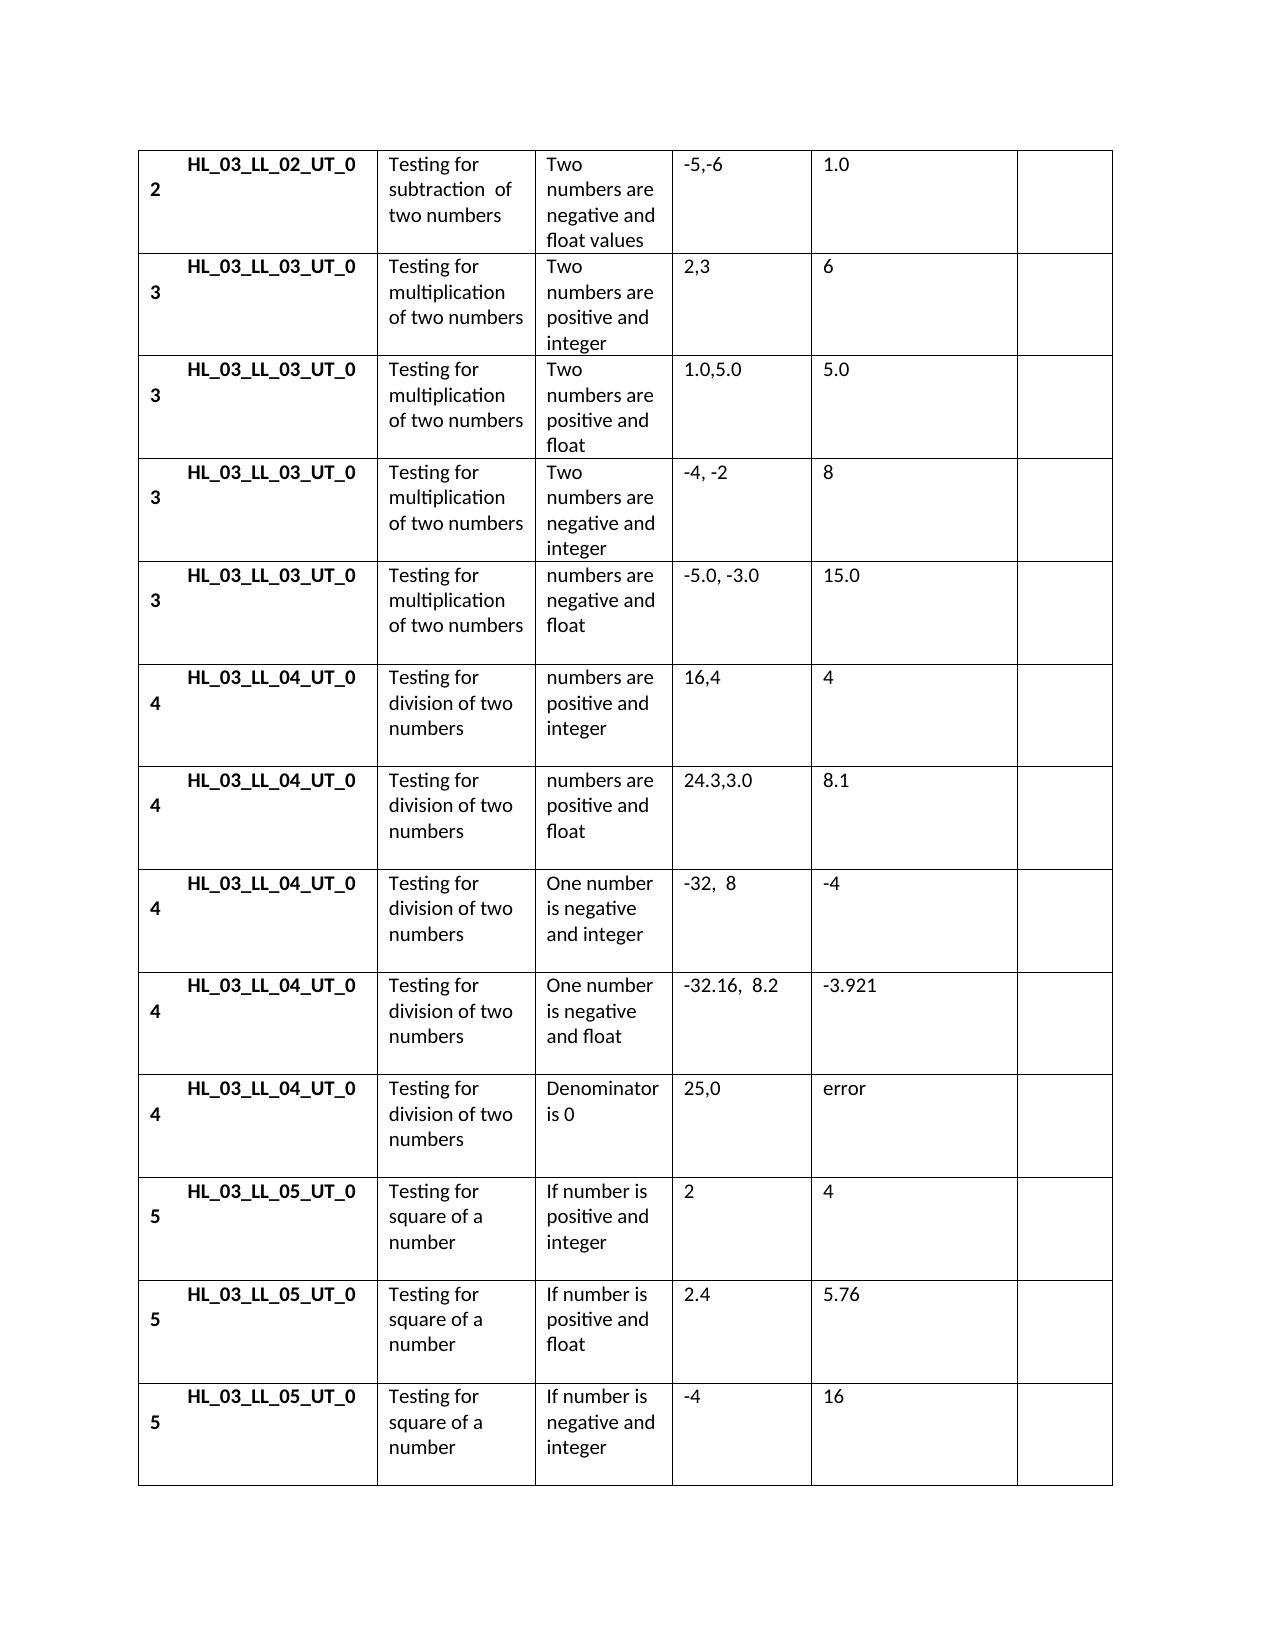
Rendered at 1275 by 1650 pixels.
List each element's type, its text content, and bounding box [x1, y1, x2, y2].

table_cell HL_03_LL_05_UT_05 [139, 1281, 377, 1382]
table_cell 4 [812, 1178, 1017, 1280]
table_cell 5.0 [812, 356, 1017, 458]
table_cell -4 [673, 1384, 811, 1485]
table_cell HL_03_LL_04_UT_04 [139, 870, 377, 972]
table_cell HL_03_LL_03_UT_03 [139, 254, 377, 355]
table_cell 16,4 [673, 665, 811, 766]
table_cell Two numbers are positive and integer [536, 254, 672, 355]
table_cell One number is negative and integer [536, 870, 672, 972]
table_cell 2 [673, 1178, 811, 1280]
table_cell [1018, 973, 1112, 1074]
table_cell [1018, 254, 1112, 355]
table_cell HL_03_LL_03_UT_03 [139, 356, 377, 458]
table_cell -5.0, -3.0 [673, 562, 811, 663]
table_cell Two numbers are positive and float [536, 356, 672, 458]
table_cell 6 [812, 254, 1017, 355]
table_cell HL_03_LL_03_UT_03 [139, 459, 377, 561]
table_cell numbers are negative and float [536, 562, 672, 663]
table_cell 1.0 [812, 151, 1017, 253]
table_cell -4 [812, 870, 1017, 972]
table_cell 2,3 [673, 254, 811, 355]
table_cell 2.4 [673, 1281, 811, 1382]
table_cell [1018, 767, 1112, 869]
table_cell -4, -2 [673, 459, 811, 561]
table_cell 15.0 [812, 562, 1017, 663]
table_cell Testing for multiplication of two numbers [378, 356, 535, 458]
table_cell 25,0 [673, 1075, 811, 1177]
table_cell Testing for division of two numbers [378, 665, 535, 766]
table_cell 8.1 [812, 767, 1017, 869]
table_cell [1018, 459, 1112, 561]
table_cell HL_03_LL_05_UT_05 [139, 1178, 377, 1280]
table_cell One number is negative and float [536, 973, 672, 1074]
table_cell [1018, 1075, 1112, 1177]
table_cell -32.16, 8.2 [673, 973, 811, 1074]
table_cell If number is positive and integer [536, 1178, 672, 1280]
table_cell -3.921 [812, 973, 1017, 1074]
table_cell Testing for multiplication of two numbers [378, 562, 535, 663]
table_cell Testing for division of two numbers [378, 973, 535, 1074]
table_cell Testing for multiplication of two numbers [378, 459, 535, 561]
table_cell HL_03_LL_04_UT_04 [139, 767, 377, 869]
table_cell [1018, 356, 1112, 458]
table_cell Two numbers are negative and integer [536, 459, 672, 561]
table_cell Testing for division of two numbers [378, 767, 535, 869]
table_cell Two numbers are negative and float values [536, 151, 672, 253]
table_cell HL_03_LL_04_UT_04 [139, 665, 377, 766]
table_cell Testing for division of two numbers [378, 1075, 535, 1177]
table_cell 4 [812, 665, 1017, 766]
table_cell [378, 1384, 535, 1485]
table_cell 5.76 [812, 1281, 1017, 1382]
table_cell [1018, 562, 1112, 663]
table_cell Testing for division of two numbers [378, 870, 535, 972]
table_cell [1018, 870, 1112, 972]
table_cell Testing for square of a number [378, 1178, 535, 1280]
table_cell HL_03_LL_02_UT_02 [139, 151, 377, 253]
table_cell [1018, 665, 1112, 766]
table_cell -5,-6 [673, 151, 811, 253]
table_cell numbers are positive and float [536, 767, 672, 869]
table_cell numbers are positive and integer [536, 665, 672, 766]
table_cell Testing for square of a number [378, 1281, 535, 1382]
table_cell -32, 8 [673, 870, 811, 972]
table_cell Testing for multiplication of two numbers [378, 254, 535, 355]
table_cell HL_03_LL_03_UT_03 [139, 562, 377, 663]
table_cell error [812, 1075, 1017, 1177]
table_cell [1018, 1384, 1112, 1485]
table_cell 1.0,5.0 [673, 356, 811, 458]
table_cell 16 [812, 1384, 1017, 1485]
table_cell 24.3,3.0 [673, 767, 811, 869]
table_cell HL_03_LL_04_UT_04 [139, 973, 377, 1074]
table_cell 8 [812, 459, 1017, 561]
table_cell HL_03_LL_05_UT_05 [139, 1384, 377, 1485]
table_cell Denominator is 0 [536, 1075, 672, 1177]
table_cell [378, 151, 535, 253]
table_cell HL_03_LL_04_UT_04 [139, 1075, 377, 1177]
table_cell [1018, 151, 1112, 253]
table_cell If number is negative and integer [536, 1384, 672, 1485]
table_cell If number is positive and float [536, 1281, 672, 1382]
table_cell [1018, 1281, 1112, 1382]
table_cell [1018, 1178, 1112, 1280]
